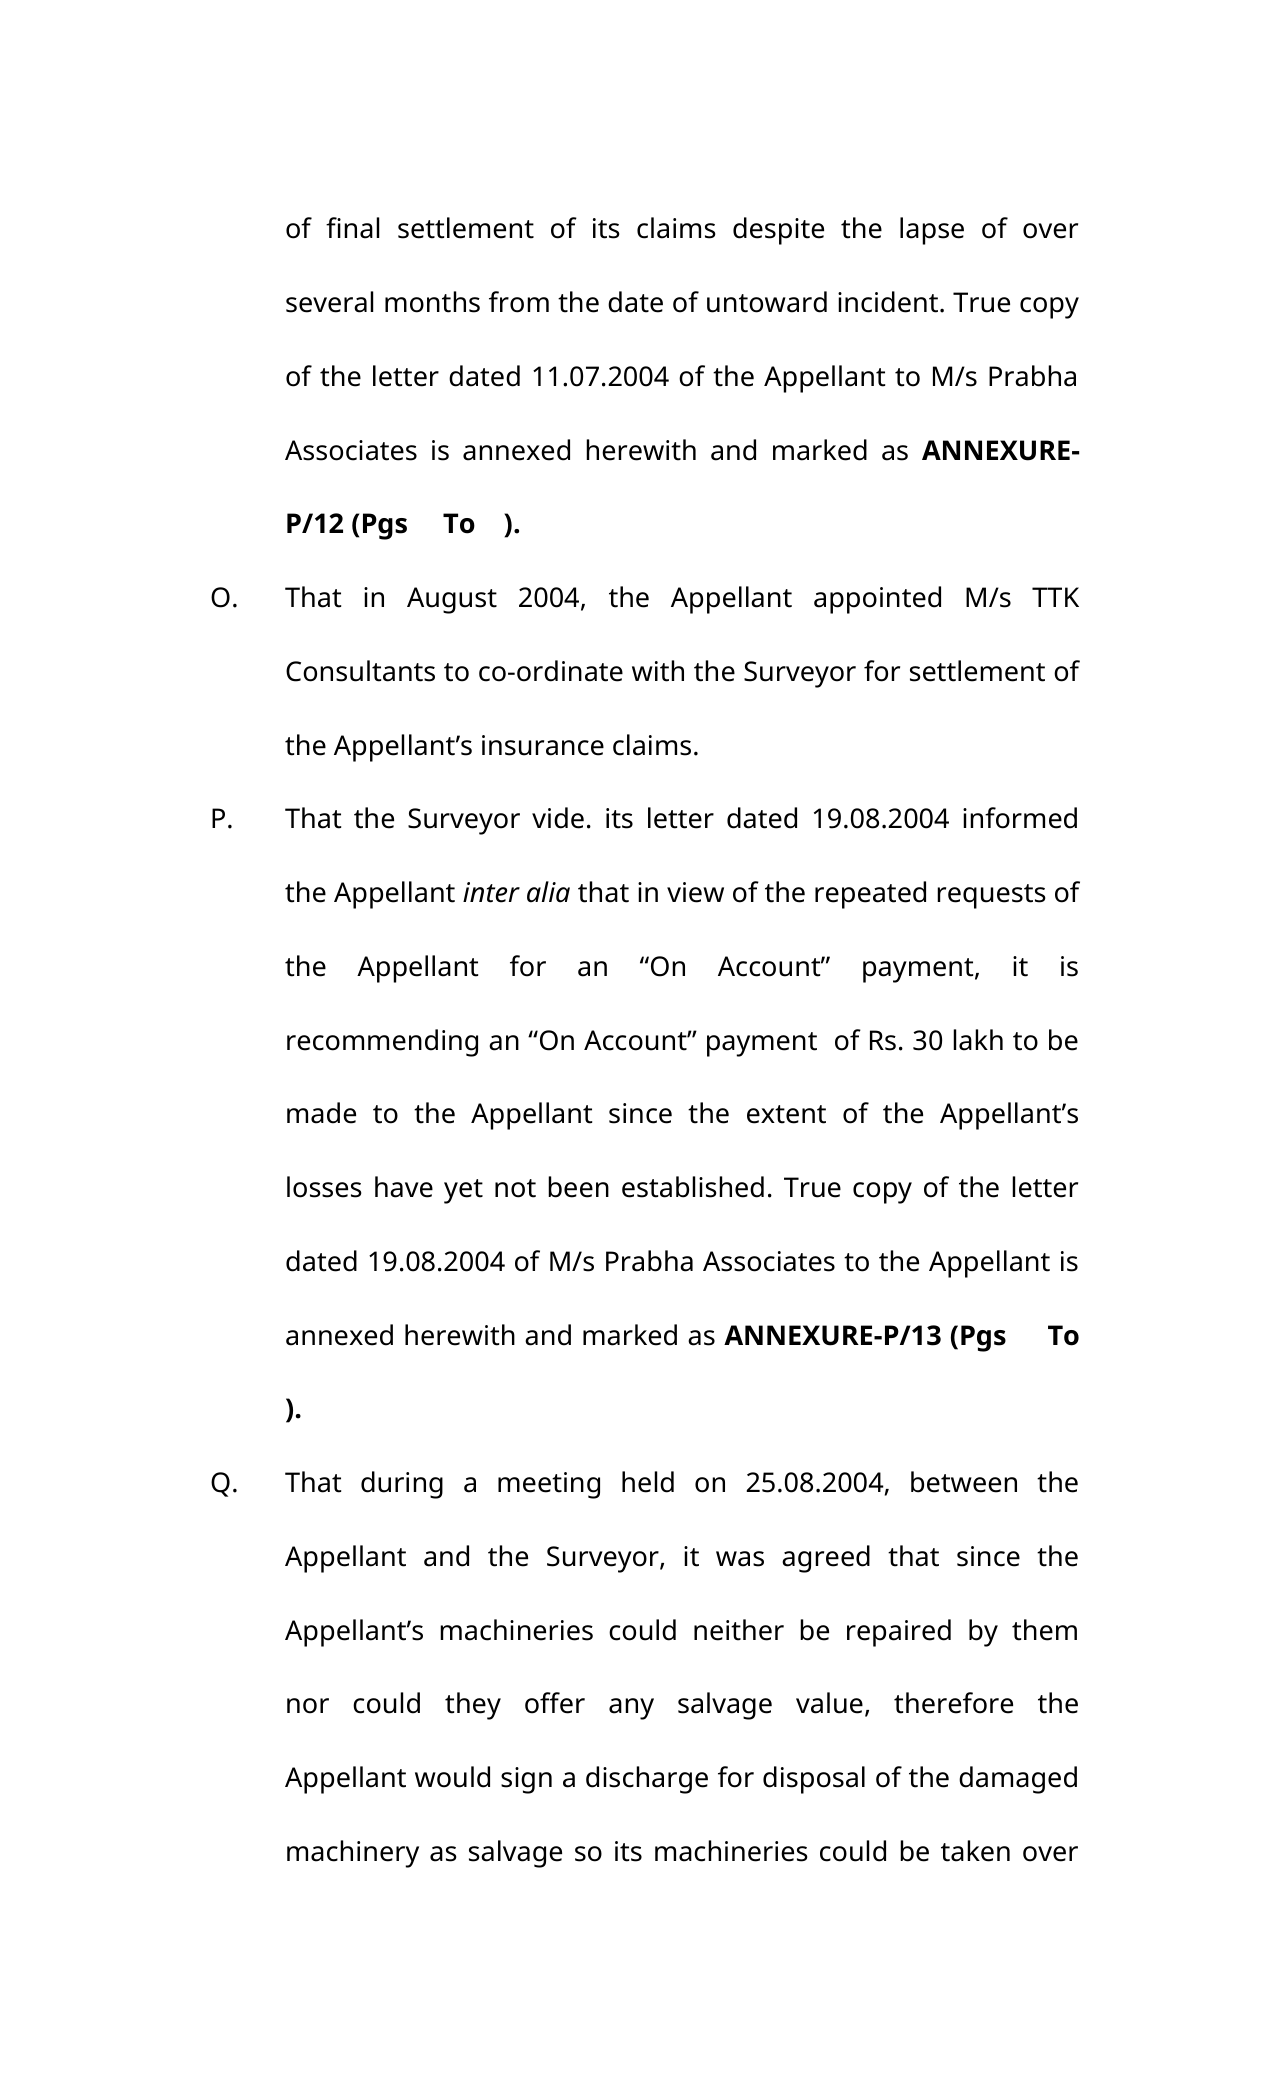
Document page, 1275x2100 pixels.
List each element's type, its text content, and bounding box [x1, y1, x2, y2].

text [210, 210, 1080, 542]
text P. That the Surveyor vide. its letter dated 19.08.2004 informed the Appellant inter alia that in view of the repeated requests of the Appellant for an “On Account” payment, it is recommending an “On Account” payment of Rs. 30 lakh to be made to the Appellant since the extent of the Appellant’s losses have yet not been established. True copy of the letter dated 19.08.2004 of M/s Prabha Associates to the Appellant is annexed herewith and marked as ANNEXURE-P/13 (Pgs To ). [210, 800, 1080, 1427]
text O. That in August 2004, the Appellant appointed M/s TTK Consultants to co-ordinate with the Surveyor for settlement of the Appellant’s insurance claims. [210, 579, 1080, 763]
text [210, 1464, 1080, 1869]
